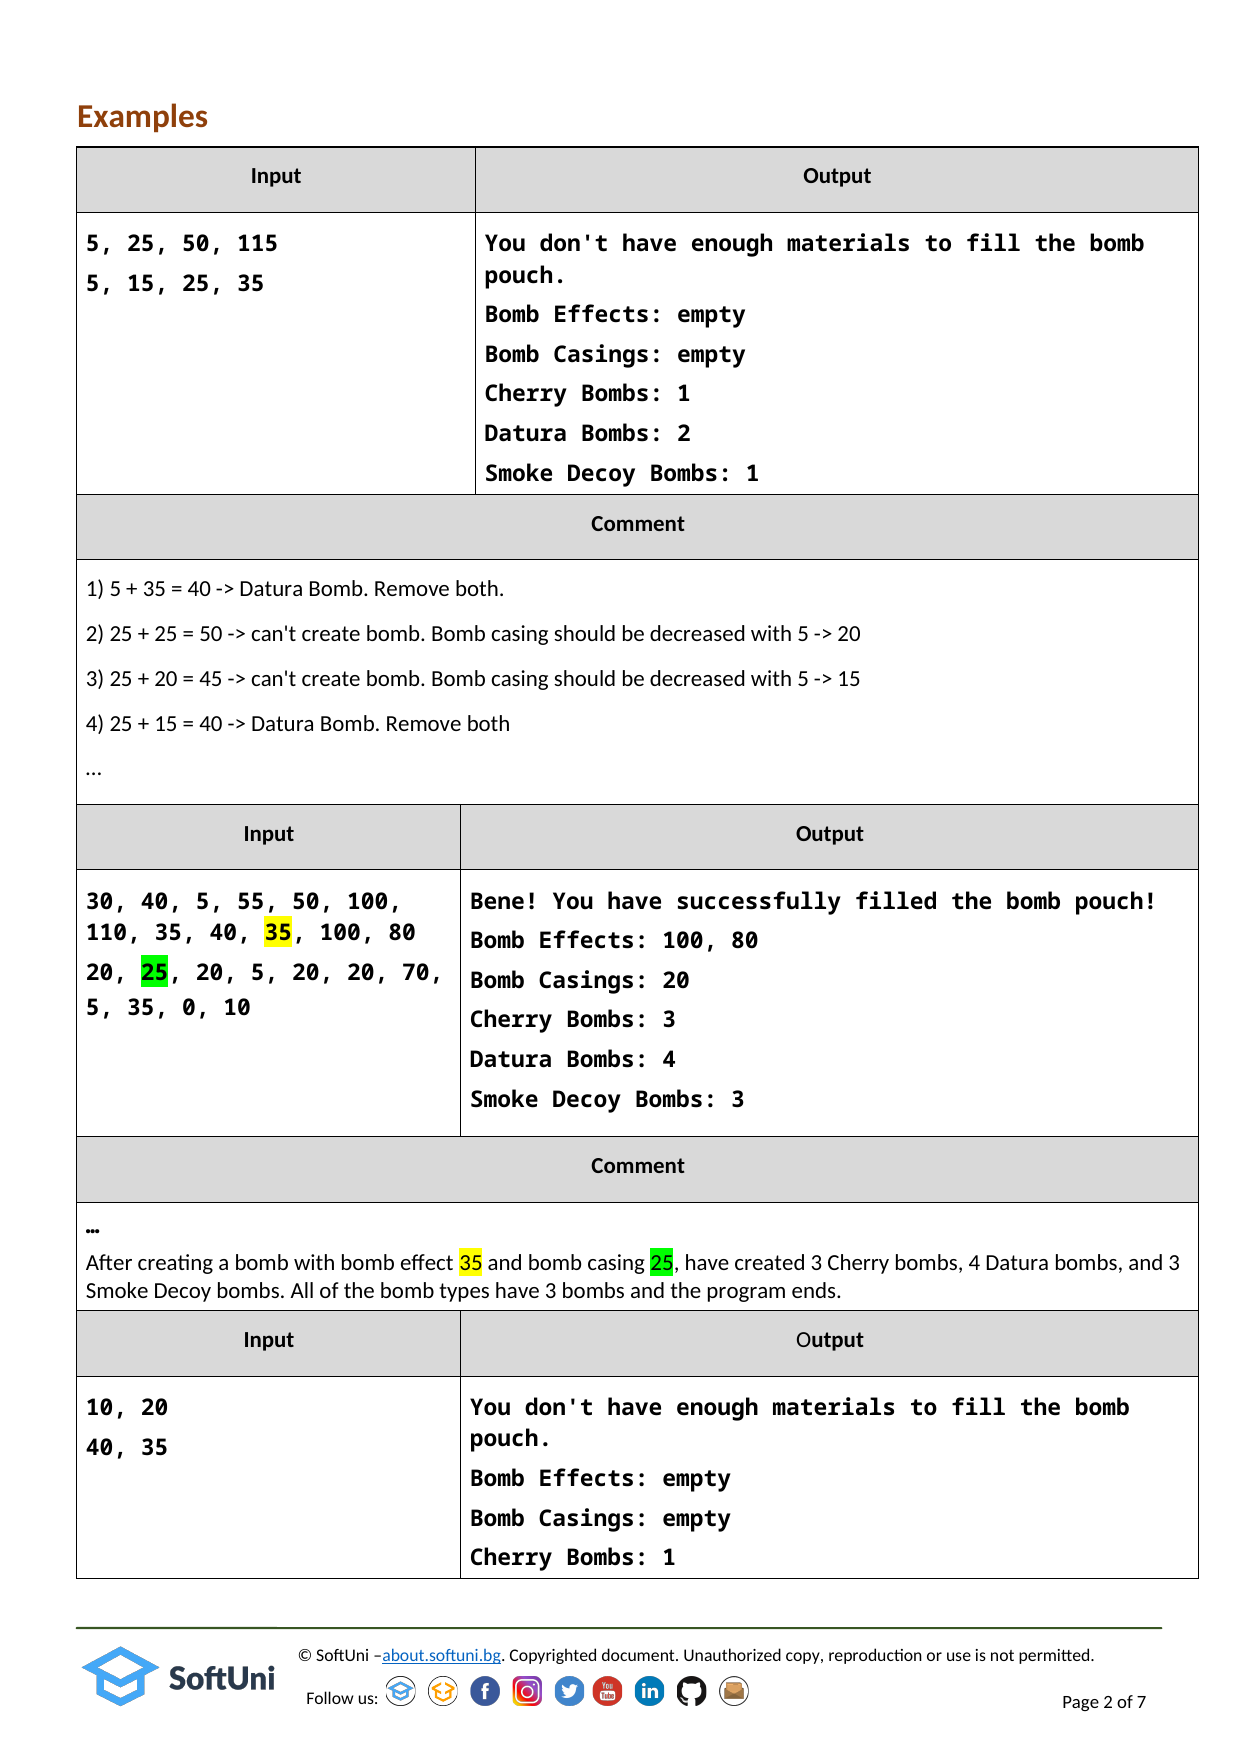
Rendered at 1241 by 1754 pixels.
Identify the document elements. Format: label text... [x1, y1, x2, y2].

picture [386, 1676, 416, 1706]
picture [428, 1676, 458, 1706]
picture [656, 1697, 665, 1706]
picture [719, 1676, 749, 1706]
table_header Output [476, 148, 1198, 212]
picture [512, 1676, 542, 1706]
table_cell 10, 20 40, 35 [77, 1377, 460, 1578]
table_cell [461, 1377, 1198, 1578]
table_cell Comment [77, 1137, 1198, 1202]
picture [656, 1676, 665, 1685]
picture [634, 1676, 643, 1685]
picture [677, 1676, 707, 1706]
table_cell Input [77, 1311, 460, 1376]
table_cell You don't have enough materials to fill the bomb pouch. Bomb Effects: empty Bomb Casings: empty Cherry Bombs: 1 Datura Bombs: 2 Smoke Decoy Bombs: 1 [476, 213, 1198, 494]
table_cell … After creating a bomb with bomb effect 35 and bomb casing 25, have created 3 Cherry bombs, 4 Datura bombs, and 3 Smoke Decoy bombs. All of the bomb types have 3 bombs and the program ends. [77, 1203, 1198, 1310]
table_cell Comment [77, 495, 1198, 559]
table_cell Input [77, 805, 460, 869]
table_header Input [77, 148, 475, 212]
picture [554, 1676, 585, 1706]
picture [648, 1688, 658, 1698]
table_cell Bene! You have successfully filled the bomb pouch! Bomb Effects: 100, 80 Bomb Casings: 20 Cherry Bombs: 3 Datura Bombs: 4 Smoke Decoy Bombs: 3 [461, 870, 1198, 1136]
picture [470, 1676, 500, 1706]
picture [75, 1640, 281, 1712]
picture [634, 1697, 643, 1706]
table_cell Output [461, 1311, 1198, 1376]
subtitle Examples [77, 95, 1163, 136]
table_cell 1) 5 + 35 = 40 -> Datura Bomb. Remove both. 2) 25 + 25 = 50 -> can't create bomb. Bomb casing should be decreased with 5 -> 20 3) 25 + 20 = 45 -> can't create bomb. Bomb casing should be decreased with 5 -> 15 4) 25 + 15 = 40 -> Datura Bomb. Remove both … [77, 560, 1198, 804]
picture [592, 1676, 623, 1706]
table_cell 30, 40, 5, 55, 50, 100, 110, 35, 40, 35, 100, 80 20, 25, 20, 5, 20, 20, 70, 5, 35, 0, 10 [77, 870, 460, 1136]
table_cell 5, 25, 50, 115 5, 15, 25, 35 [77, 213, 475, 494]
table_cell Output [461, 805, 1198, 869]
